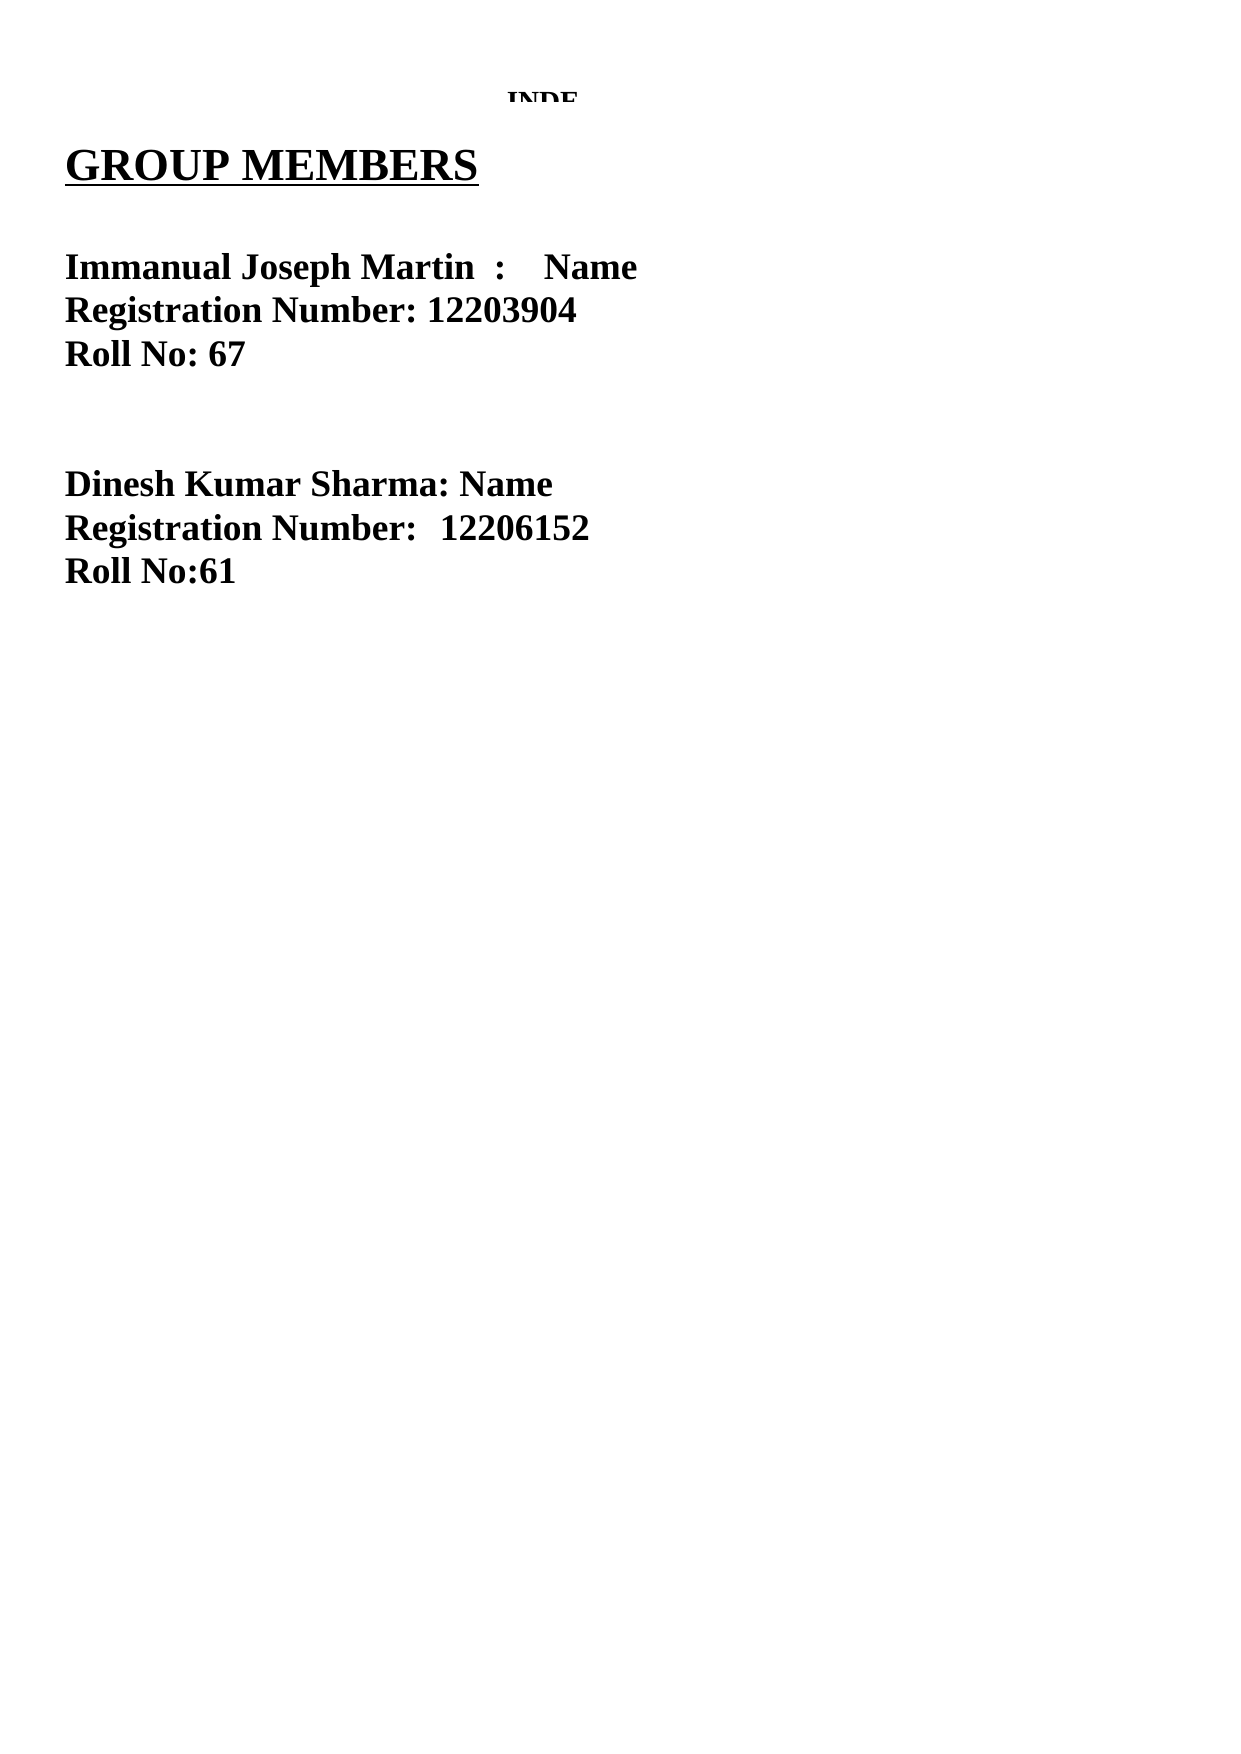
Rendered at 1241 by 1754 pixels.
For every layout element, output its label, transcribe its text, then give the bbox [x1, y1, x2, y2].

text GROUP MEMBERS [64, 138, 1182, 191]
text Dinesh Kumar Sharma: Name [64, 462, 1182, 505]
text Immanual Joseph Martin : Name [64, 244, 1182, 287]
text Registration Number: 12206152 [64, 505, 1182, 548]
text Roll No: 67 [64, 331, 1182, 374]
text Registration Number: 12203904 [64, 288, 1182, 331]
text Roll No:61 [64, 549, 1182, 592]
